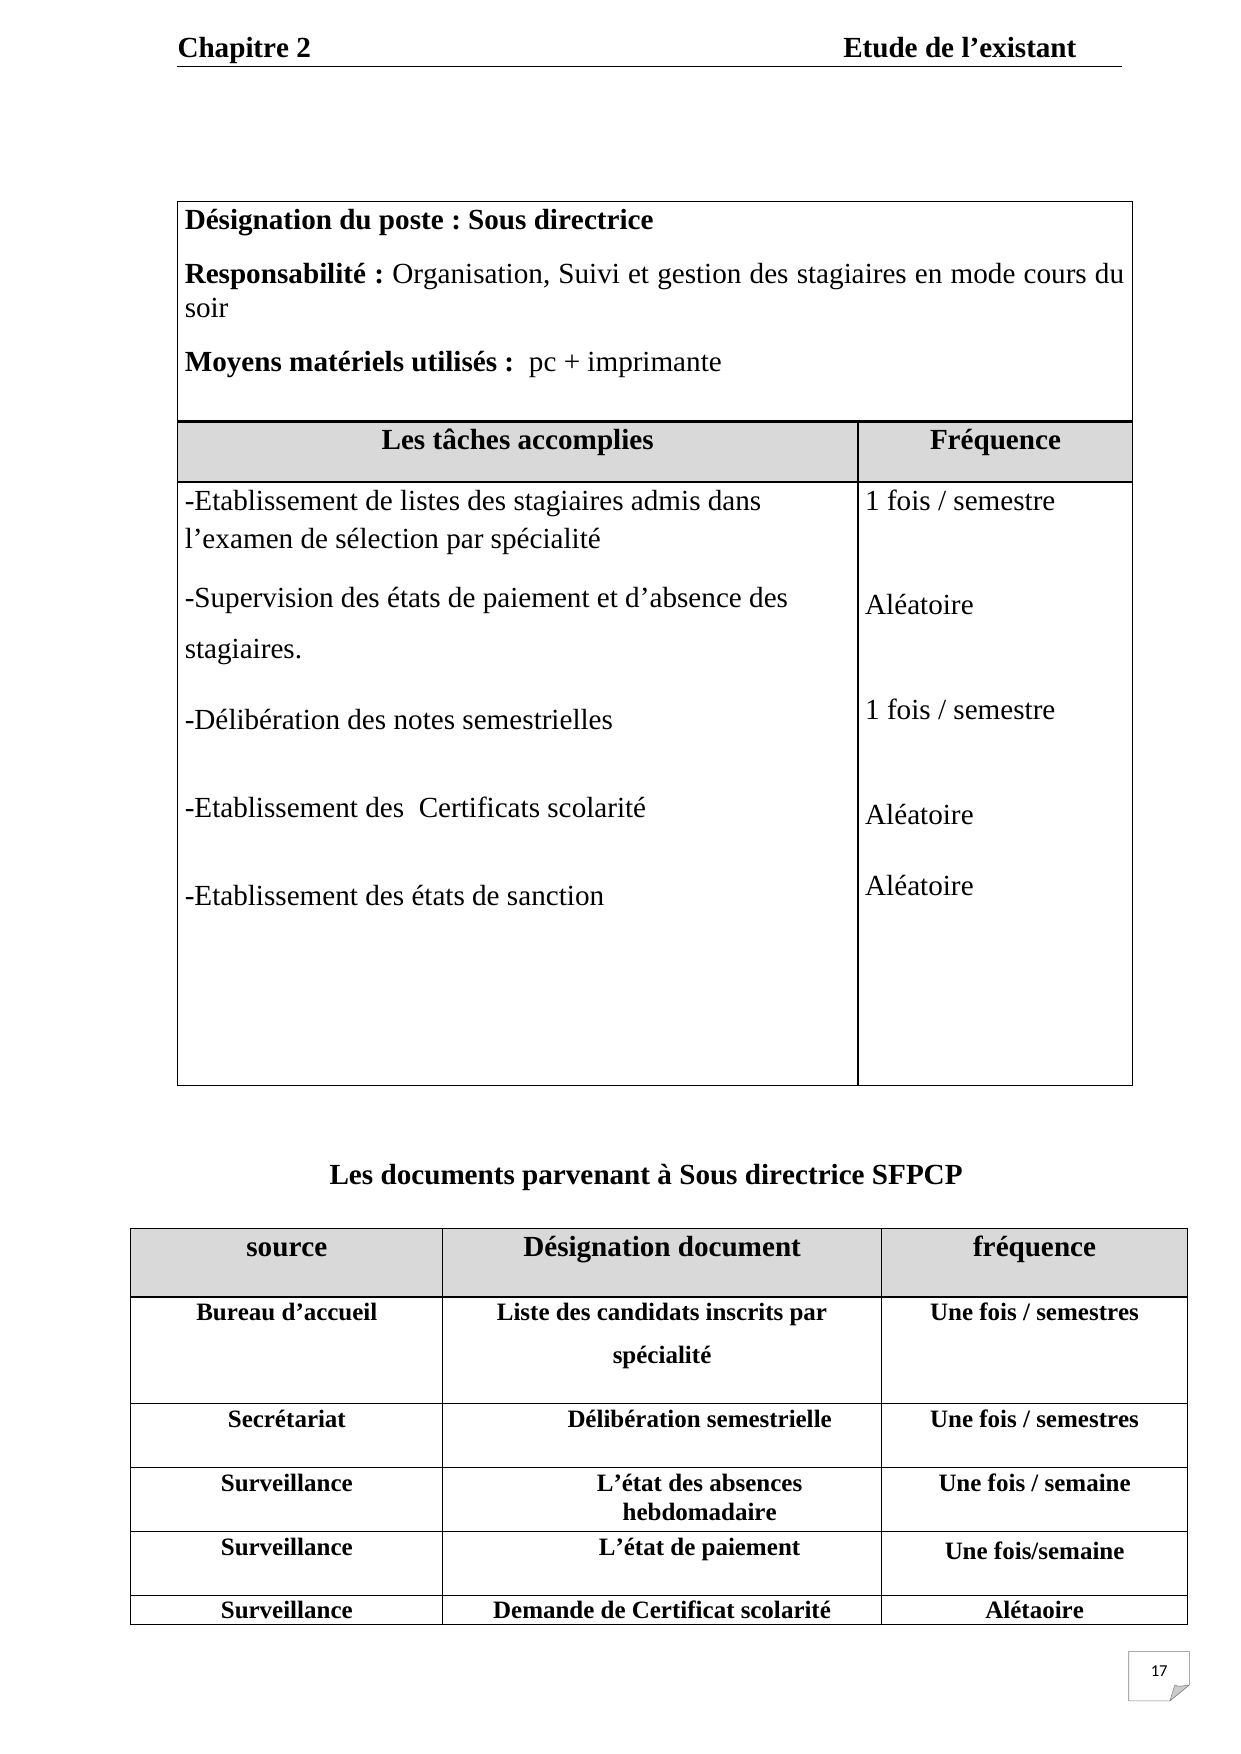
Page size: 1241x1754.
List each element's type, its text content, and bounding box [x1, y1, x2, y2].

table_cell L’état de paiement [443, 1532, 881, 1594]
table_cell 1 fois / semestre Aléatoire 1 fois / semestre Aléatoire Aléatoire [859, 483, 1132, 1084]
table_cell Alétaoire [882, 1596, 1187, 1624]
table_cell Délibération semestrielle [443, 1404, 881, 1467]
table_cell Une fois / semestres [882, 1404, 1187, 1467]
table_cell Liste des candidats inscrits par spécialité [443, 1298, 881, 1403]
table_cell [443, 1596, 881, 1624]
table_cell Une fois/semaine [882, 1532, 1187, 1594]
text Les documents parvenant à Sous directrice SFPCP [177, 1157, 1122, 1190]
table_cell Les tâches accomplies [178, 423, 857, 481]
table_header Désignation document [443, 1229, 881, 1296]
table_cell L’état des absences hebdomadaire [443, 1468, 881, 1531]
table_cell Une fois / semaine [882, 1468, 1187, 1531]
table_cell Fréquence [859, 423, 1132, 481]
table_header fréquence [882, 1229, 1187, 1296]
table_cell -Etablissement de listes des stagiaires admis dans l’examen de sélection par spécialité -Supervision des états de paiement et d’absence des stagiaires. -Délibération des notes semestrielles -Etablissement des Certificats scolarité -Etablissement des états de sanction [178, 483, 857, 1084]
table_cell Une fois / semestres [882, 1298, 1187, 1403]
table_header source [131, 1229, 442, 1296]
table_cell Bureau d’accueil [131, 1298, 442, 1403]
table_cell Surveillance [131, 1468, 442, 1531]
table_header Désignation du poste : Sous directrice Responsabilité : Organisation, Suivi et gestion des stagiaires en mode cours du soir Moyens matériels utilisés : pc + imprimante [178, 202, 1132, 420]
table_cell Surveillance [131, 1532, 442, 1594]
table_cell Surveillance [131, 1596, 442, 1624]
table_cell Secrétariat [131, 1404, 442, 1467]
